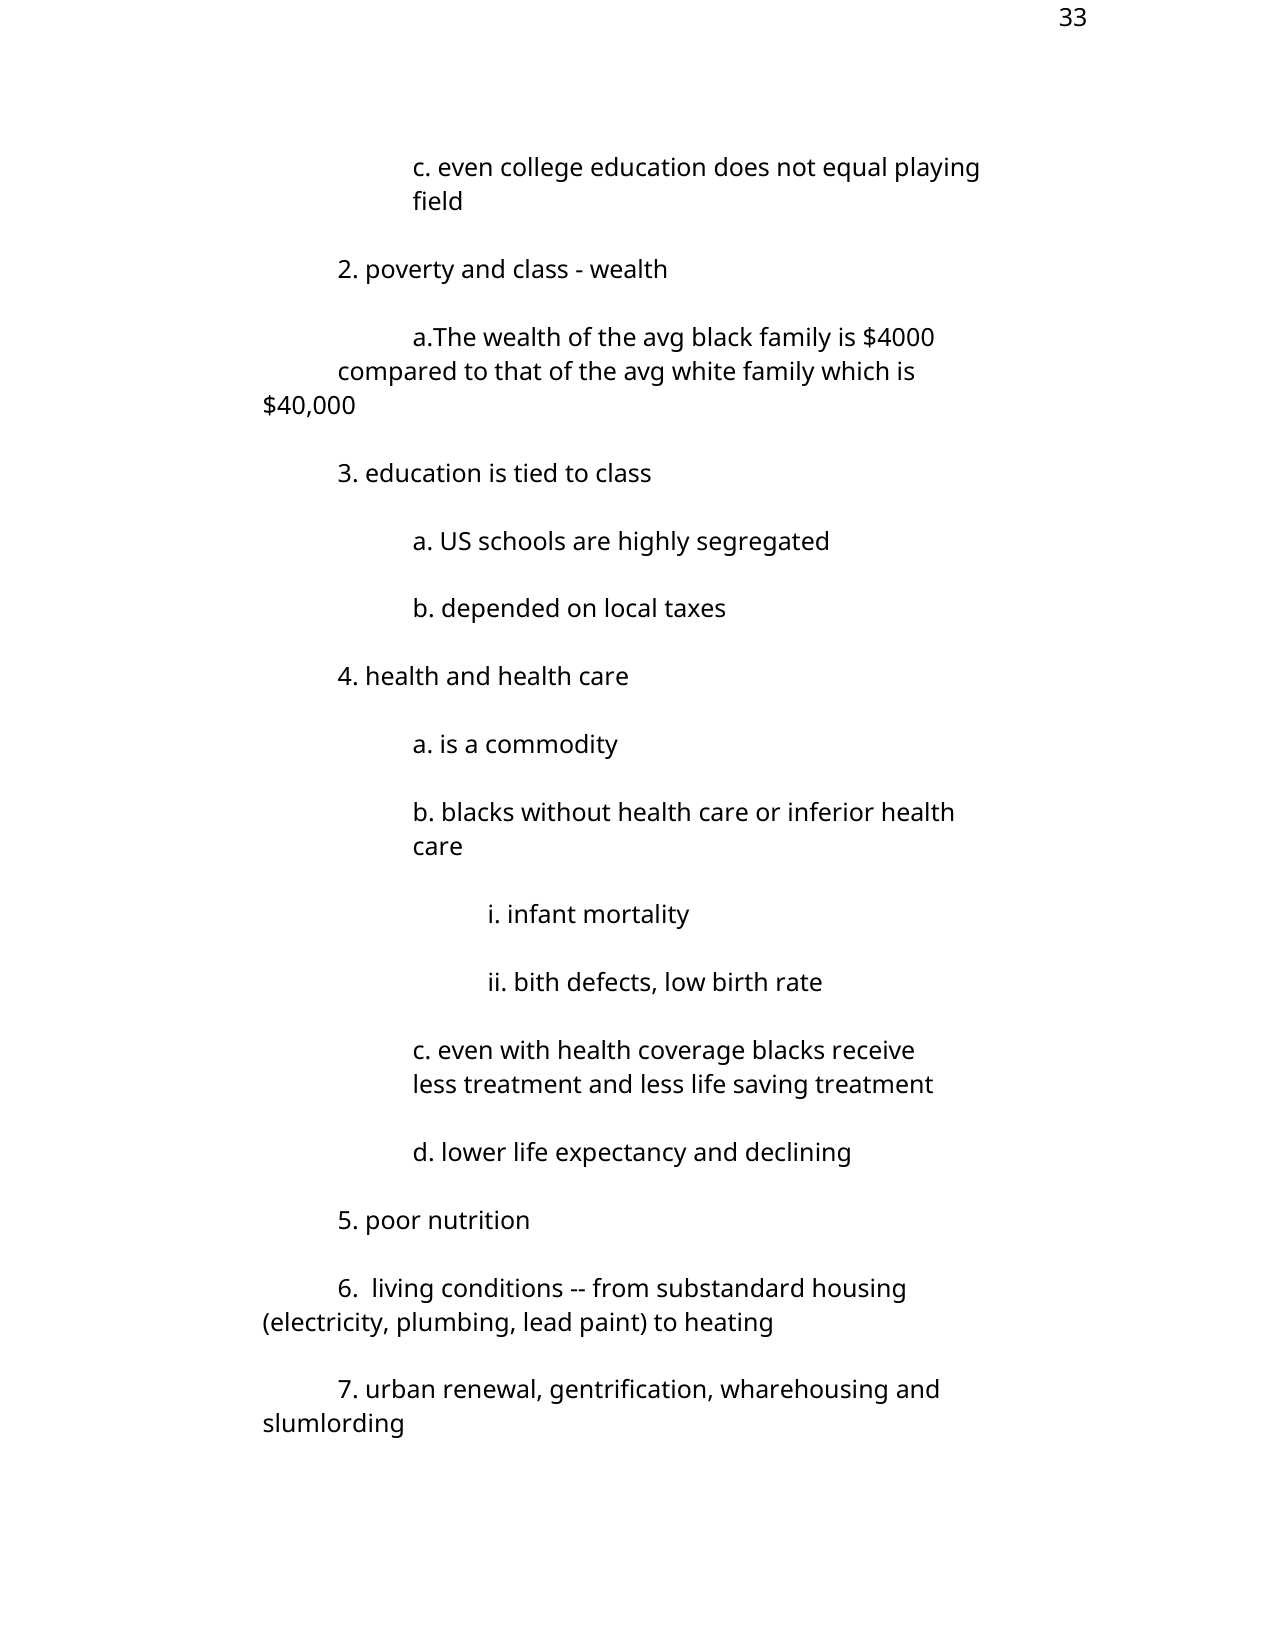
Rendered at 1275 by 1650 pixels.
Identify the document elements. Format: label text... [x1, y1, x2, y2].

text a. US schools are highly segregated [187, 523, 1087, 557]
text a. is a commodity [187, 727, 1087, 761]
text ii. bith defects, low birth rate [187, 965, 1087, 999]
text care [187, 829, 1087, 863]
text a.The wealth of the avg black family is $4000 compared to that of the avg white family which is $40,000 [187, 320, 1087, 422]
text 3. education is tied to class [187, 456, 1087, 489]
text d. lower life expectancy and declining [187, 1135, 1087, 1169]
text less treatment and less life saving treatment [187, 1067, 1087, 1101]
text 2. poverty and class - wealth [187, 252, 1087, 286]
text b. depended on local taxes [187, 591, 1087, 625]
text c. even college education does not equal playing [187, 150, 1087, 184]
text c. even with health coverage blacks receive [187, 1033, 1087, 1067]
text 5. poor nutrition [187, 1203, 1087, 1237]
text 7. urban renewal, gentrification, wharehousing and slumlording [187, 1372, 1087, 1440]
text 4. health and health care [187, 659, 1087, 693]
text 6. living conditions -- from substandard housing (electricity, plumbing, lead paint) to heating [187, 1271, 1087, 1338]
text field [187, 184, 1087, 218]
text b. blacks without health care or inferior health [187, 795, 1087, 829]
text i. infant mortality [187, 897, 1087, 931]
